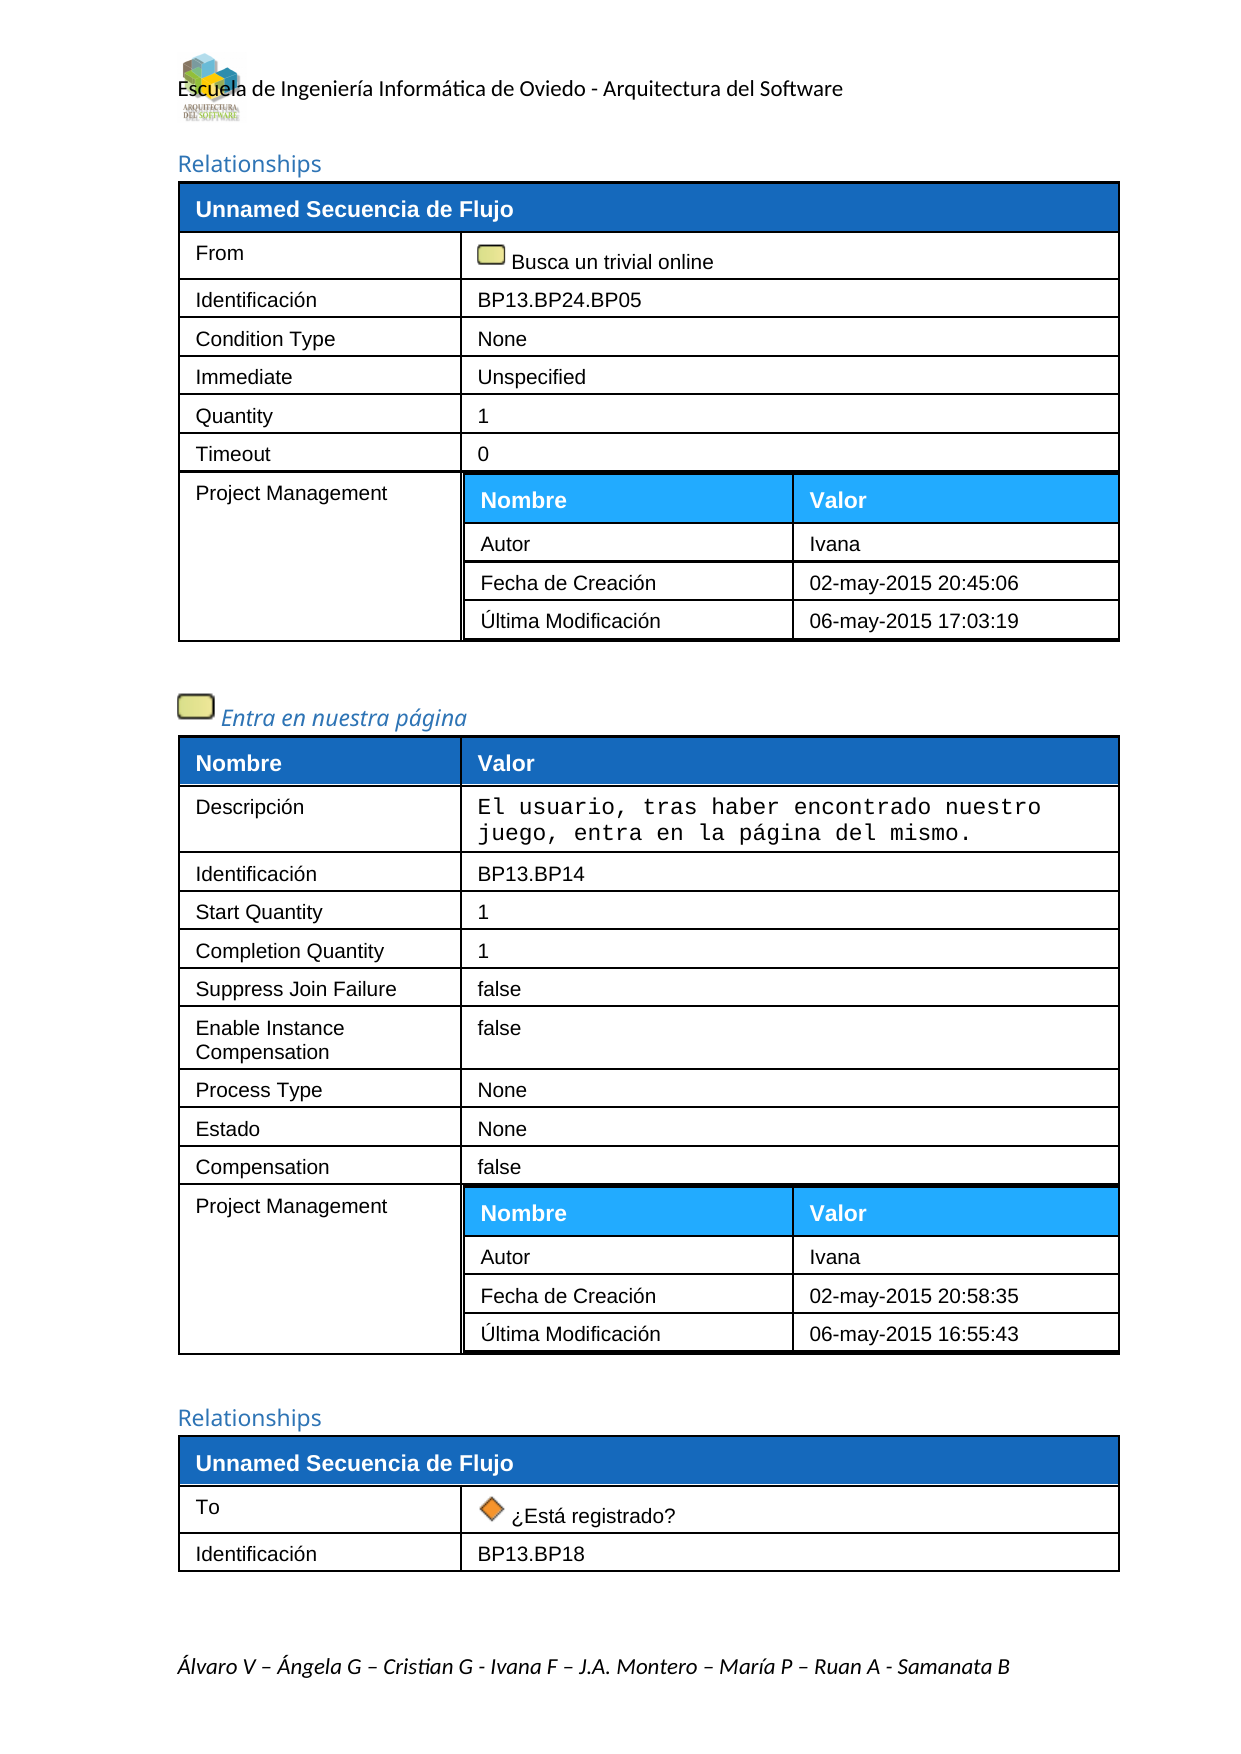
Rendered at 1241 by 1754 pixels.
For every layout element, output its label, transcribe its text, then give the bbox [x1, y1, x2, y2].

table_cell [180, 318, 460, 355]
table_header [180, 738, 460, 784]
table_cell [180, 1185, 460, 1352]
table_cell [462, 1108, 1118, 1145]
picture [477, 1495, 506, 1523]
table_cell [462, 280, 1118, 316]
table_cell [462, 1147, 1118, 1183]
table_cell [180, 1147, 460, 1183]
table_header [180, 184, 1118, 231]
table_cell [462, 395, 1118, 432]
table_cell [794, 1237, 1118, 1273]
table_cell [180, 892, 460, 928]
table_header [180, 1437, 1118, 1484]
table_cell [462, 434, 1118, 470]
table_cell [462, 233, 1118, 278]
subtitle Entra en nuestra página [177, 688, 1063, 733]
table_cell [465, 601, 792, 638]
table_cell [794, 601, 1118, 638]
picture [177, 52, 248, 123]
picture [477, 241, 506, 270]
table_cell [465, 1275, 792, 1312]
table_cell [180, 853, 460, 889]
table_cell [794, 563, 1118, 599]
subtitle Relationships [177, 1401, 1063, 1433]
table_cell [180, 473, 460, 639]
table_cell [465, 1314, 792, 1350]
picture [177, 688, 215, 726]
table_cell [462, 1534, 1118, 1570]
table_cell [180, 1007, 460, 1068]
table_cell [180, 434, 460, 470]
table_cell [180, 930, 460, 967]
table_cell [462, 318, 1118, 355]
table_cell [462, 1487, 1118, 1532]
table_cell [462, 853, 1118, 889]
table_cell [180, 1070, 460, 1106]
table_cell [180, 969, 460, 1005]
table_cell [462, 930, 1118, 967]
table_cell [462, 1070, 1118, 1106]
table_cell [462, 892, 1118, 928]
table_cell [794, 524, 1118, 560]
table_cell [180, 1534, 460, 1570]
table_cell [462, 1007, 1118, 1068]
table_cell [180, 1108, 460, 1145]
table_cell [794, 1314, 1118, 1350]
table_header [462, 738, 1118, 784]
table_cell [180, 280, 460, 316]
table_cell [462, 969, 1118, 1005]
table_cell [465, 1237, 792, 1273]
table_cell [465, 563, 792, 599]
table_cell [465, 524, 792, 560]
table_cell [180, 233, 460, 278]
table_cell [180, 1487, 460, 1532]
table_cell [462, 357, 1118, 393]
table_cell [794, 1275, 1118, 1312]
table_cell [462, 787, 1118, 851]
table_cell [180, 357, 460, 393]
subtitle Relationships [177, 148, 1063, 179]
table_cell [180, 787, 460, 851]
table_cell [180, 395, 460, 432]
